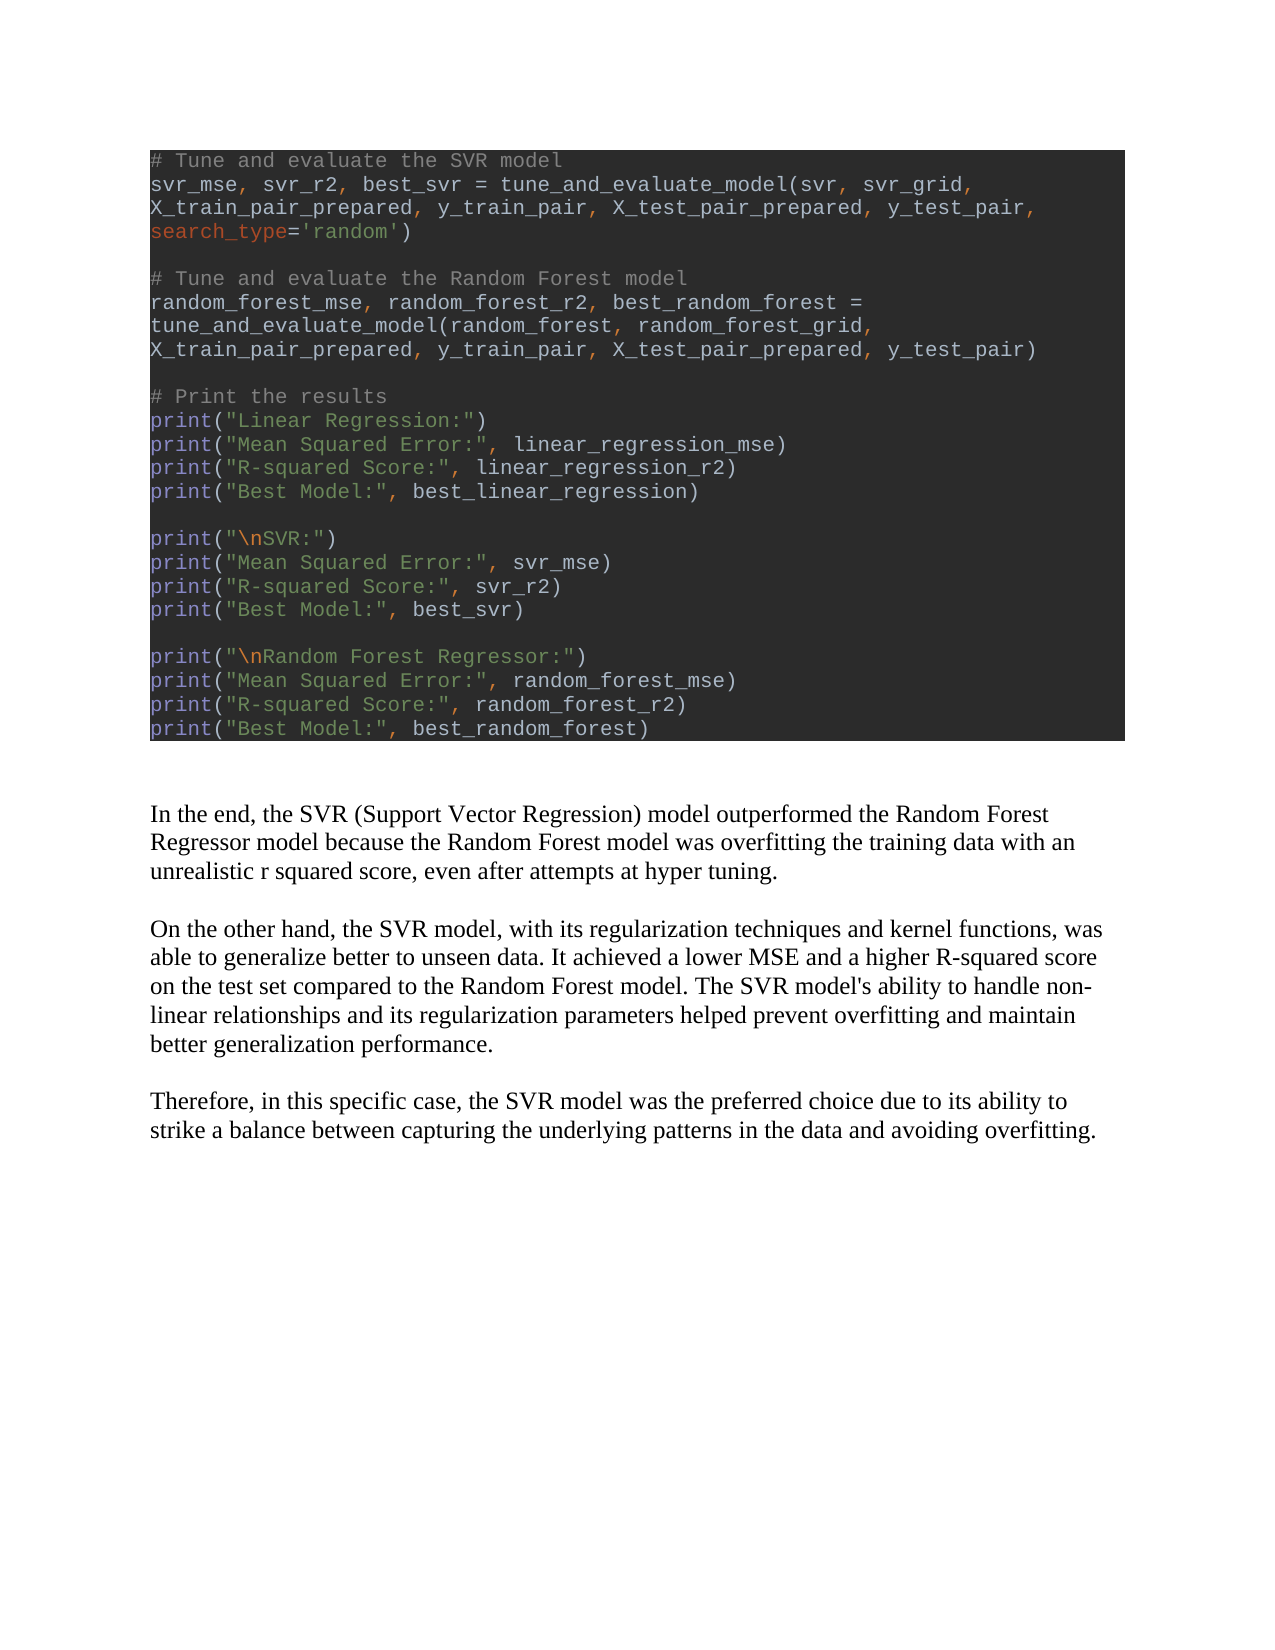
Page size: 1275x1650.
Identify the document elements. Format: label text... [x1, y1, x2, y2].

text In the end, the SVR (Support Vector Regression) model outperformed the Random Forest Regressor model because the Random Forest model was overfitting the training data with an unrealistic r squared score, even after attempts at hyper tuning. [150, 799, 1125, 885]
text On the other hand, the SVR model, with its regularization techniques and kernel functions, was able to generalize better to unseen data. It achieved a lower MSE and a higher R-squared score on the test set compared to the Random Forest model. The SVR model's ability to handle non-linear relationships and its regularization parameters helped prevent overfitting and maintain better generalization performance. [150, 914, 1125, 1057]
text Therefore, in this specific case, the SVR model was the preferred choice due to its ability to strike a balance between capturing the underlying patterns in the data and avoiding overfitting. [150, 1086, 1125, 1144]
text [150, 150, 1125, 741]
